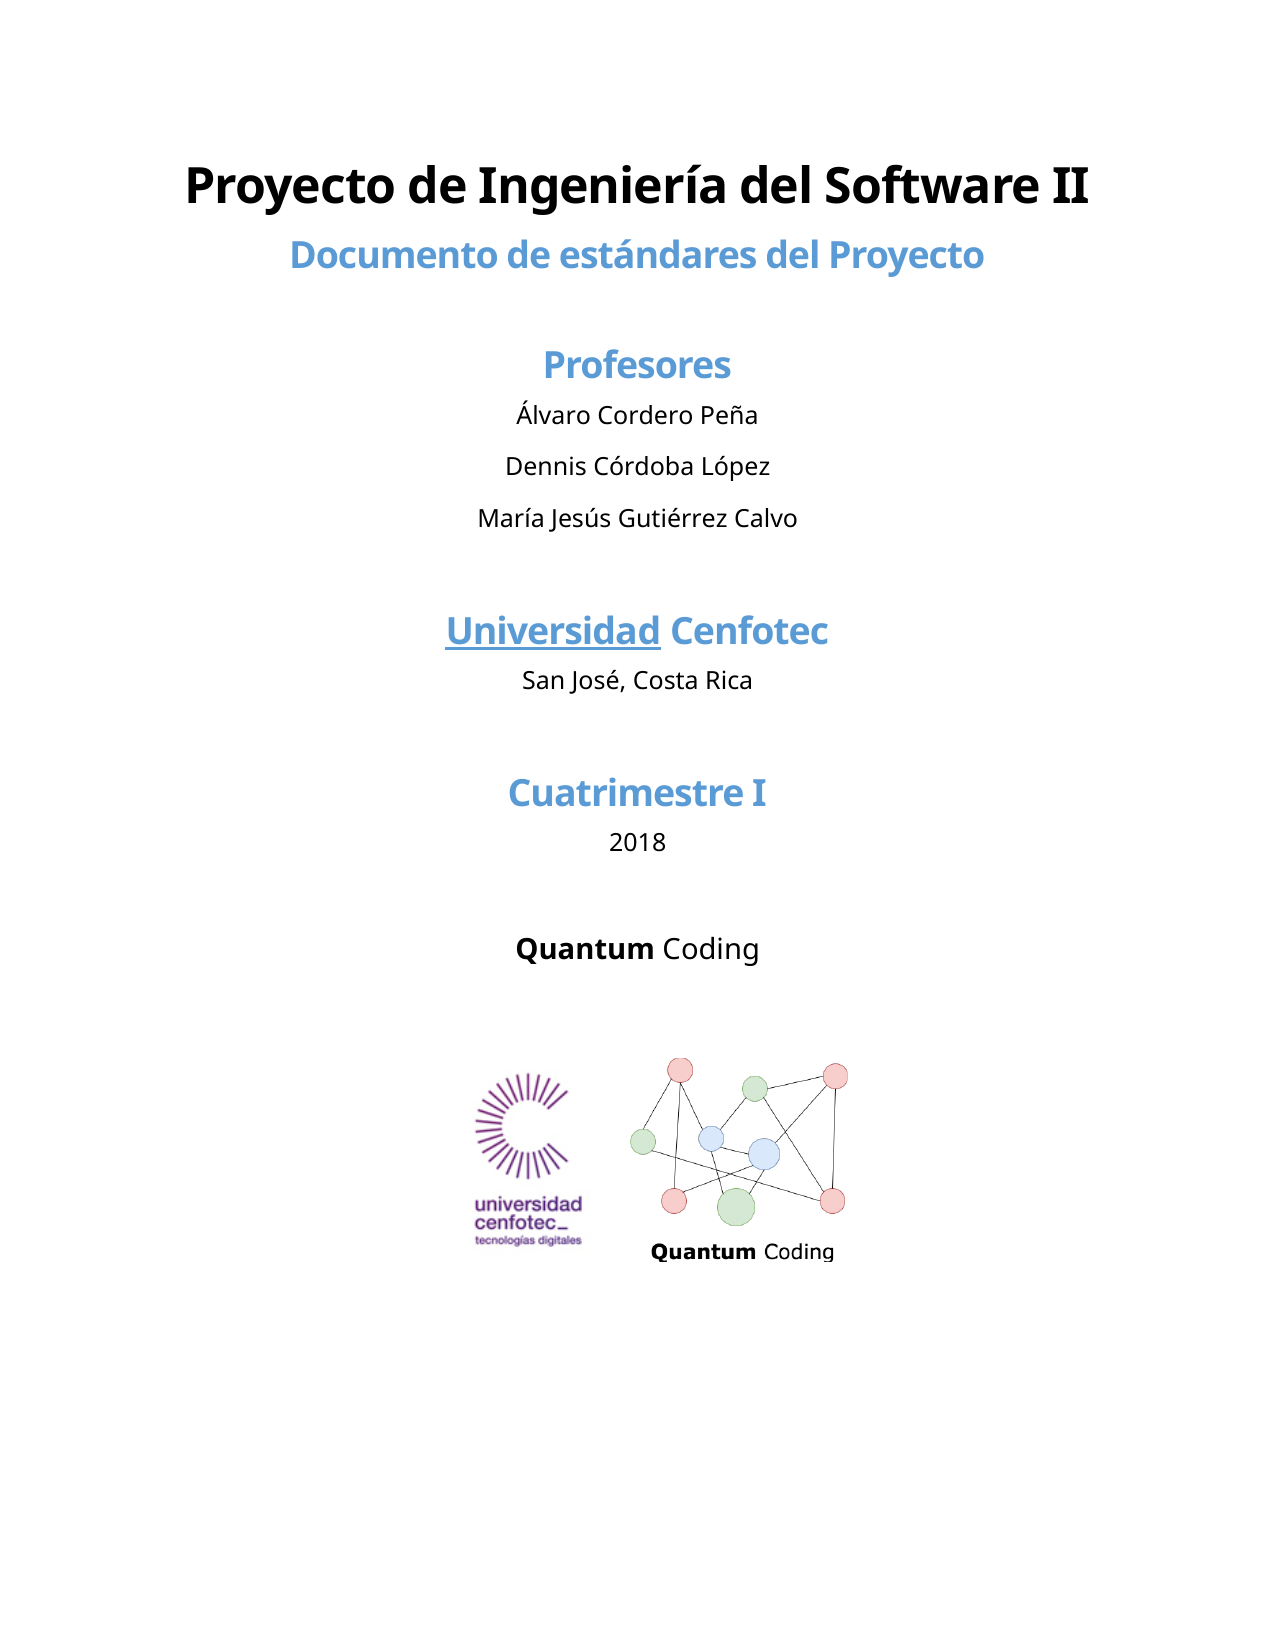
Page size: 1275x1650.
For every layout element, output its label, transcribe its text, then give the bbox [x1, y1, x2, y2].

title Profesores [150, 339, 1125, 390]
text María Jesús Gutiérrez Calvo [150, 501, 1125, 535]
title Cuatrimestre I [150, 766, 1125, 817]
text Dennis Córdoba López [150, 449, 1125, 483]
text Álvaro Cordero Peña [150, 397, 1125, 431]
title Proyecto de Ingeniería del Software II [150, 150, 1125, 218]
text 2018 [150, 824, 1125, 859]
text Quantum Coding [150, 928, 1125, 968]
picture [427, 1058, 848, 1262]
title Documento de estándares del Proyecto [150, 228, 1125, 279]
title Universidad Cenfotec [150, 604, 1125, 655]
text San José, Costa Rica [150, 663, 1125, 697]
